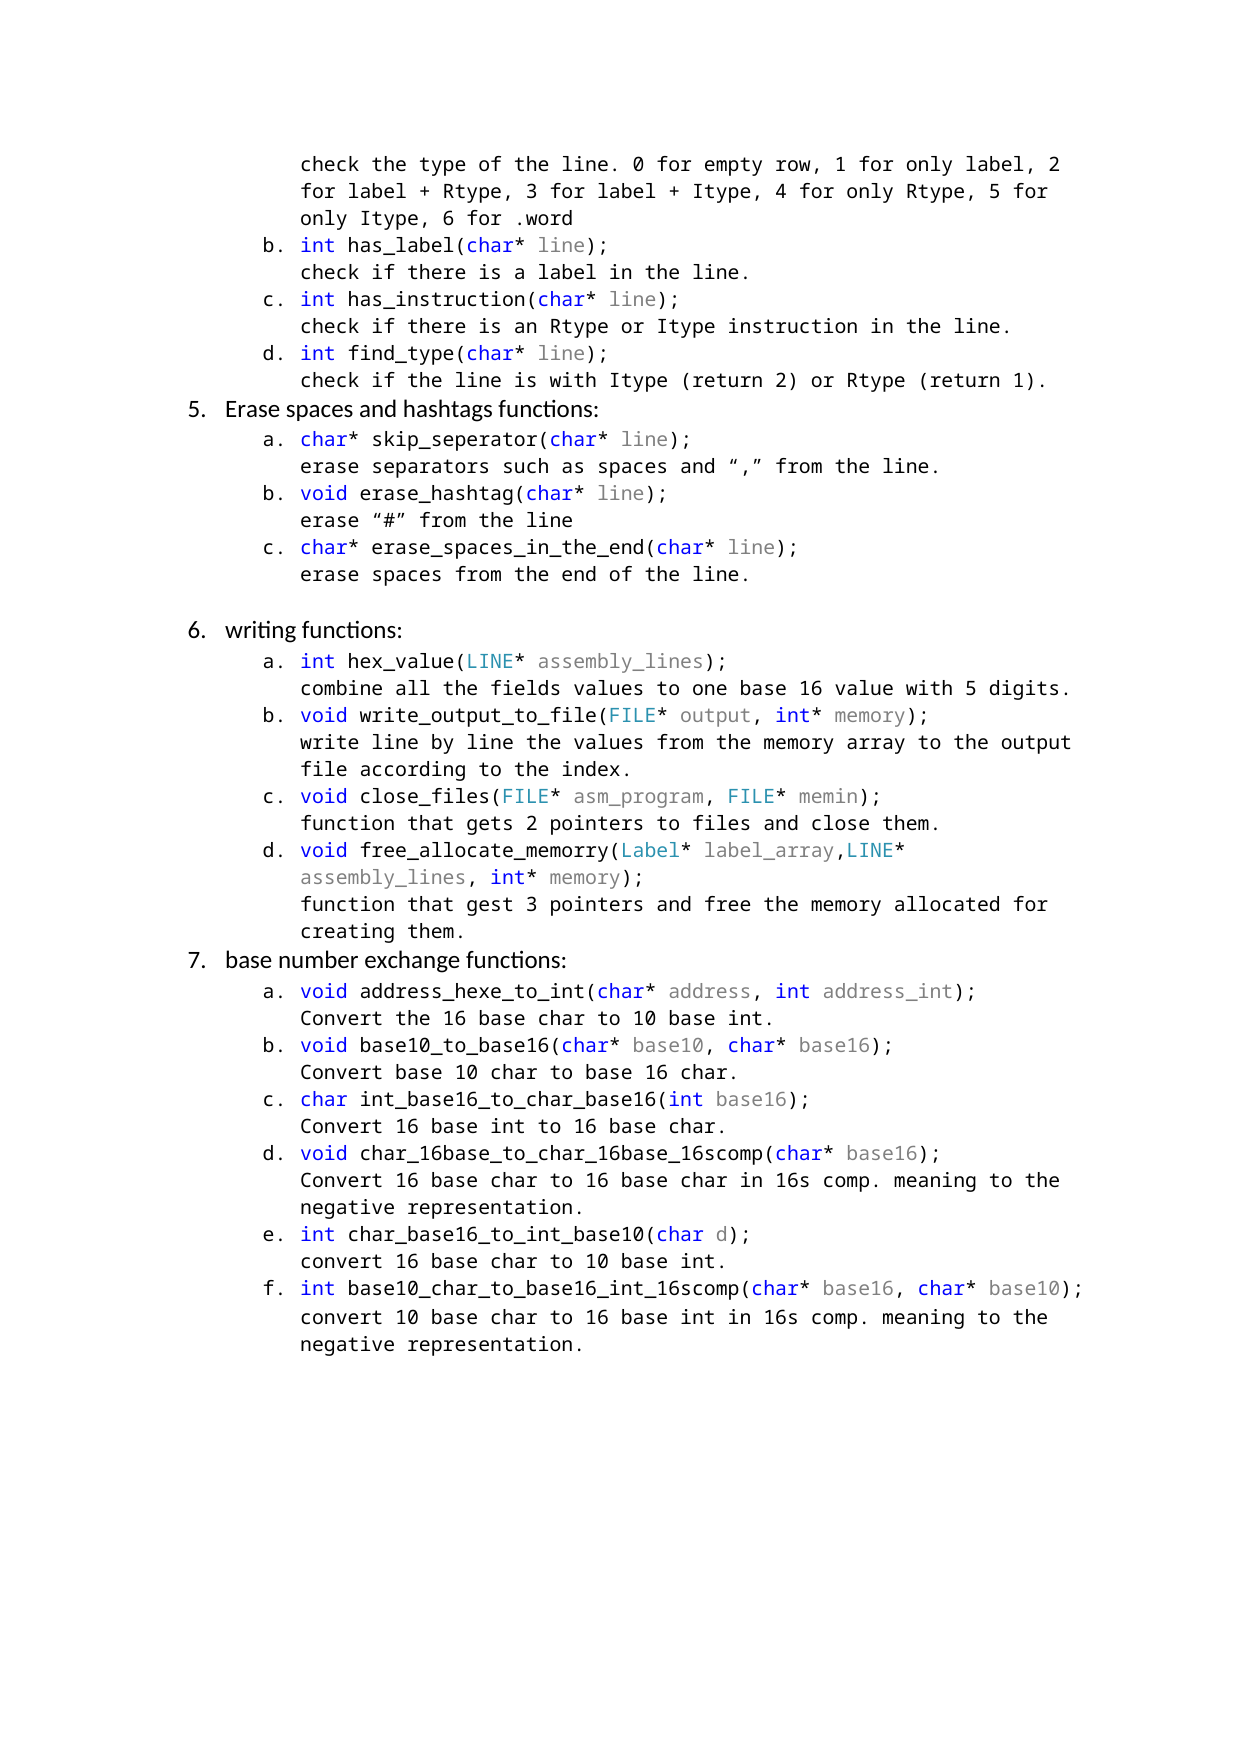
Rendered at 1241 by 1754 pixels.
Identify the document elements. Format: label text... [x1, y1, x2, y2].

list int has_instruction(char* line); [262, 285, 1090, 312]
list Convert 16 base char to 16 base char in 16s comp. meaning to the negative representation. [300, 1166, 1090, 1220]
list int find_type(char* line); [262, 339, 1090, 366]
list void address_hexe_to_int(char* address, int address_int); [262, 977, 1090, 1004]
list void close_files(FILE* asm_program, FILE* memin); [262, 782, 1090, 809]
list write line by line the values from the memory array to the output file according to the index. [300, 728, 1090, 782]
list check if the line is with Itype (return 2) or Rtype (return 1). [300, 366, 1090, 393]
list char* erase_spaces_in_the_end(char* line); [262, 534, 1090, 561]
list int hex_value(LINE* assembly_lines); [262, 647, 1090, 674]
list writing functions: [187, 614, 1090, 645]
list void free_allocate_memorry(Label* label_array,LINE* assembly_lines, int* memory); [262, 836, 1090, 890]
list void base10_to_base16(char* base10, char* base16); [262, 1031, 1090, 1058]
list void erase_hashtag(char* line); [262, 480, 1090, 507]
list Erase spaces and hashtags functions: [187, 393, 1090, 423]
list int char_base16_to_int_base10(char d); [262, 1220, 1090, 1247]
list void write_output_to_file(FILE* output, int* memory); [262, 701, 1090, 728]
list combine all the fields values to one base 16 value with 5 digits. [300, 674, 1090, 701]
list function that gest 3 pointers and free the memory allocated for creating them. [300, 890, 1090, 944]
list base number exchange functions: [187, 944, 1090, 975]
list check the type of the line. 0 for empty row, 1 for only label, 2 for label + Rtype, 3 for label + Itype, 4 for only Rtype, 5 for only Itype, 6 for .word [300, 150, 1090, 231]
list function that gets 2 pointers to files and close them. [300, 809, 1090, 836]
list convert 16 base char to 10 base int. [300, 1247, 1090, 1274]
list erase separators such as spaces and “,” from the line. [300, 453, 1090, 480]
list Convert base 10 char to base 16 char. [300, 1058, 1090, 1085]
list erase spaces from the end of the line. [300, 561, 1090, 588]
list Convert the 16 base char to 10 base int. [300, 1004, 1090, 1031]
list Convert 16 base int to 16 base char. [300, 1112, 1090, 1139]
list check if there is a label in the line. [300, 258, 1090, 285]
list void char_16base_to_char_16base_16scomp(char* base16); [262, 1139, 1090, 1166]
list int base10_char_to_base16_int_16scomp(char* base16, char* base10); [262, 1274, 1090, 1301]
list erase “#” from the line [300, 507, 1090, 534]
list char int_base16_to_char_base16(int base16); [262, 1085, 1090, 1112]
list char* skip_seperator(char* line); [262, 426, 1090, 453]
list int has_label(char* line); [262, 231, 1090, 258]
list convert 10 base char to 16 base int in 16s comp. meaning to the negative representation. [300, 1303, 1090, 1357]
list check if there is an Rtype or Itype instruction in the line. [300, 312, 1090, 339]
